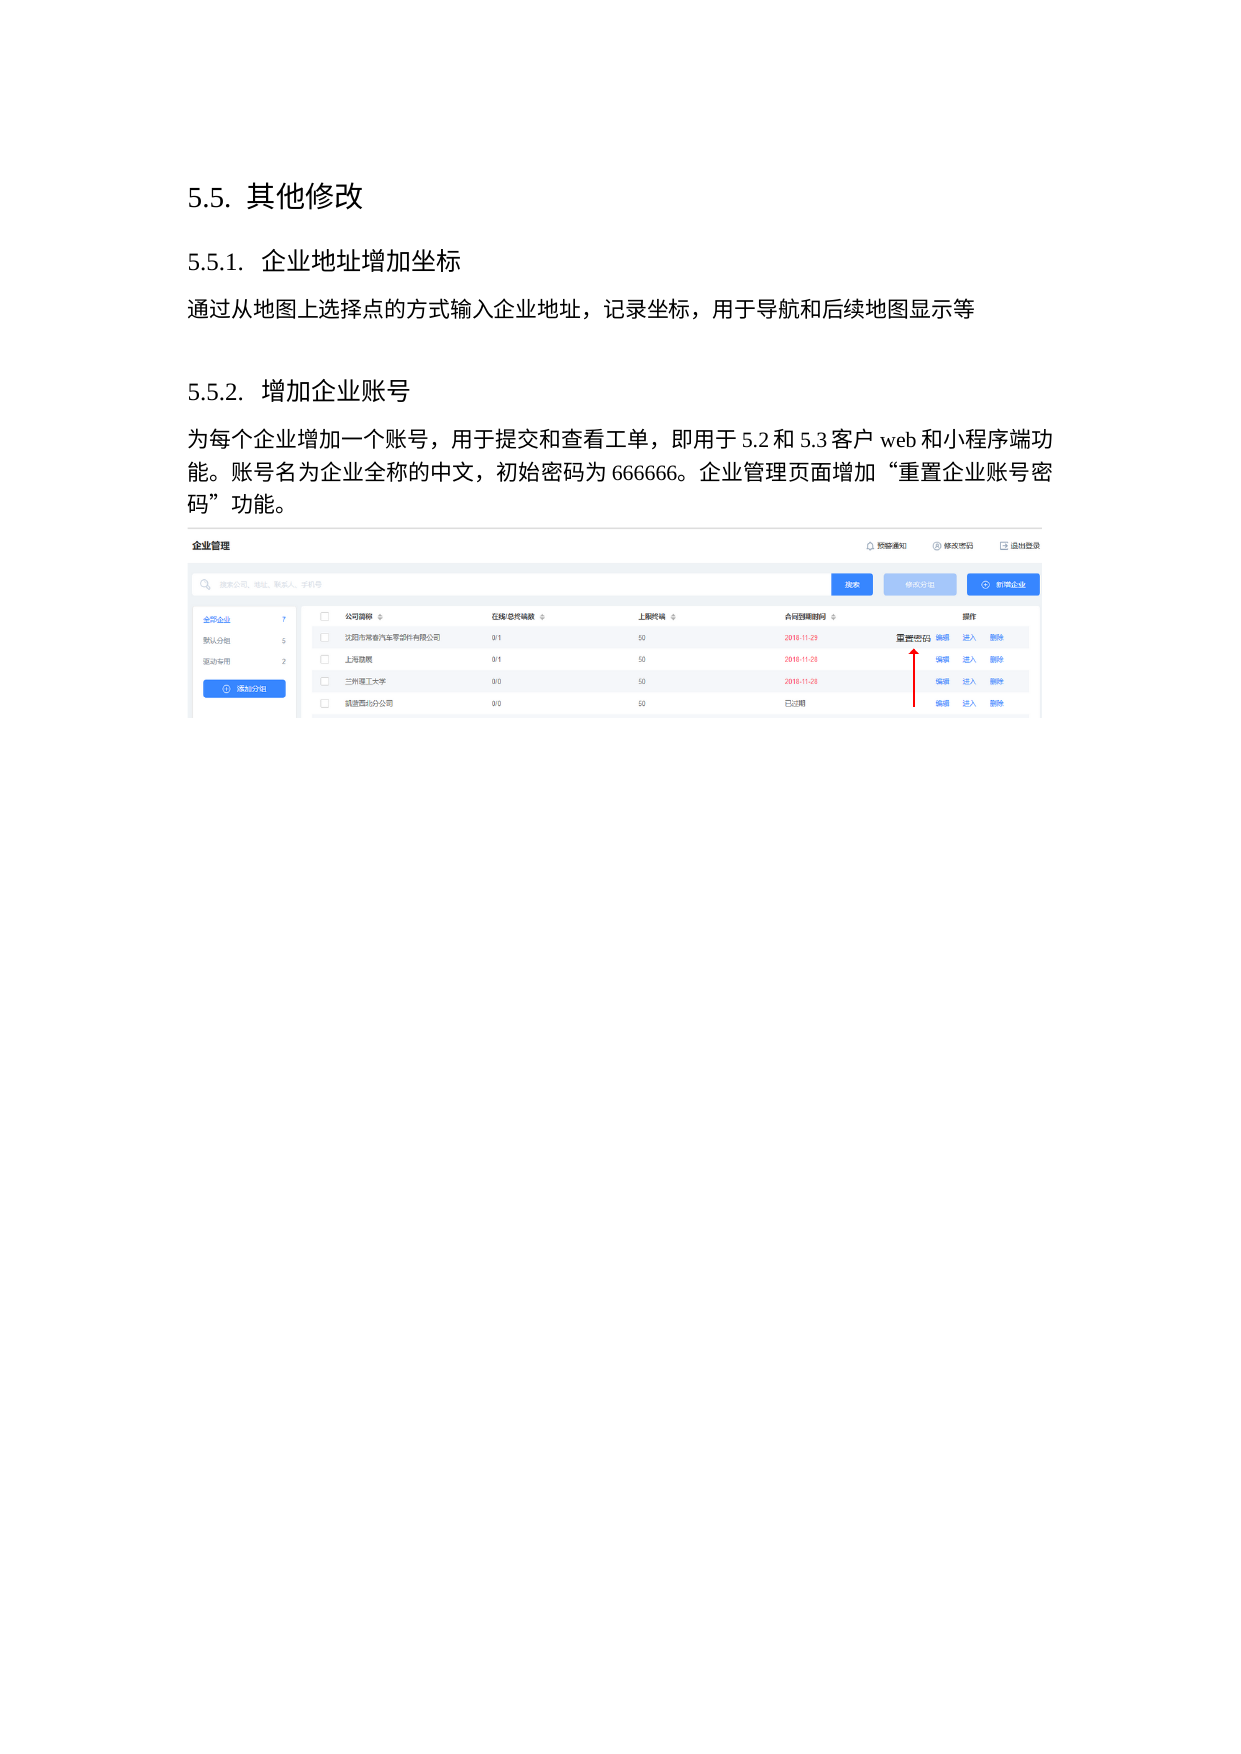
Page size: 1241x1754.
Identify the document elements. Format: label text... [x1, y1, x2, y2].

subtitle 其他修改 [187, 162, 1053, 227]
picture [187, 519, 1053, 718]
subtitle 增加企业账号 [187, 357, 1053, 422]
text 为每个企业增加一个账号，用于提交和查看工单，即用于5.2和5.3客户web和小程序端功能。账号名为企业全称的中文，初始密码为666666。企业管理页面增加“重置企业账号密码”功能。 [187, 422, 1053, 519]
subtitle 企业地址增加坐标 [187, 227, 1053, 292]
text 通过从地图上选择点的方式输入企业地址，记录坐标，用于导航和后续地图显示等 [187, 292, 1053, 324]
